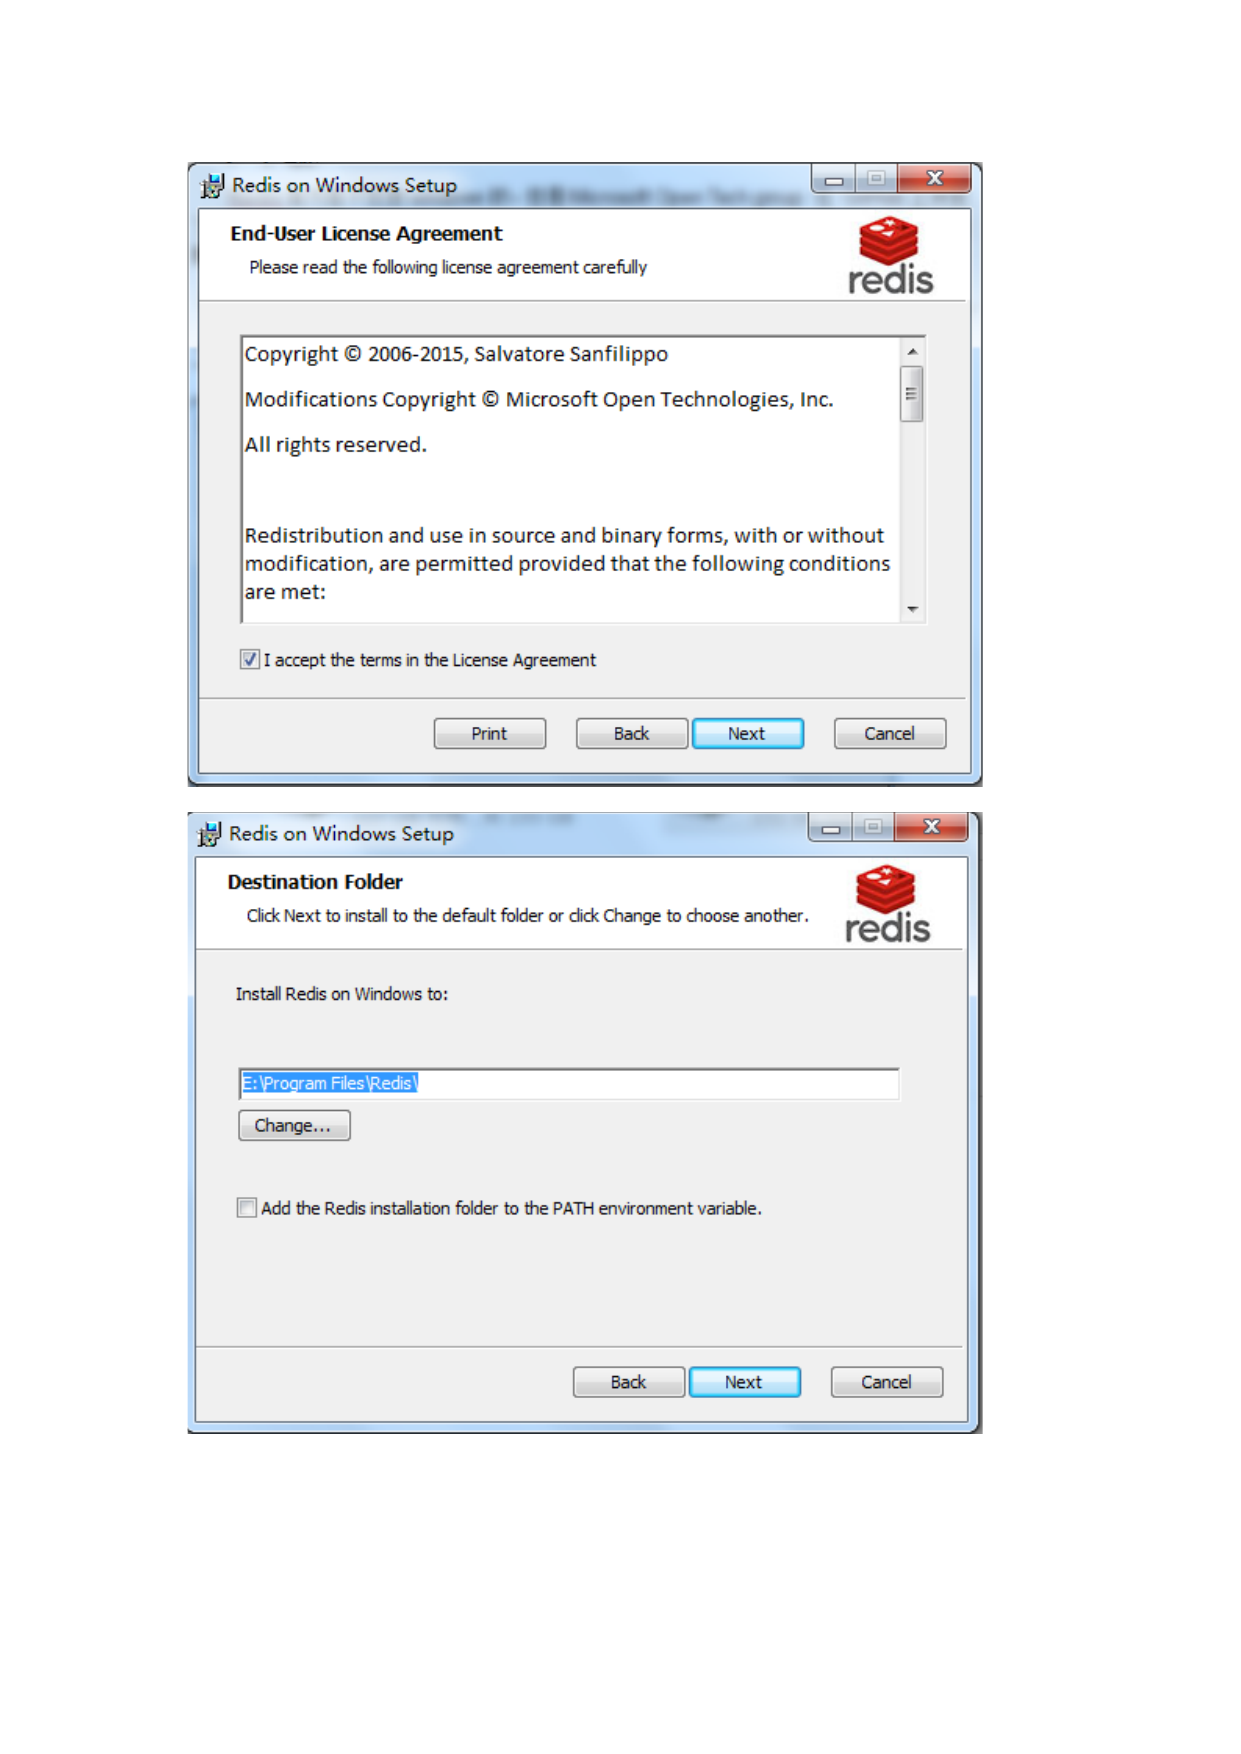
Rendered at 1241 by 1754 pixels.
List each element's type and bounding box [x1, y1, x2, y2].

picture [187, 812, 983, 1434]
picture [187, 162, 983, 787]
